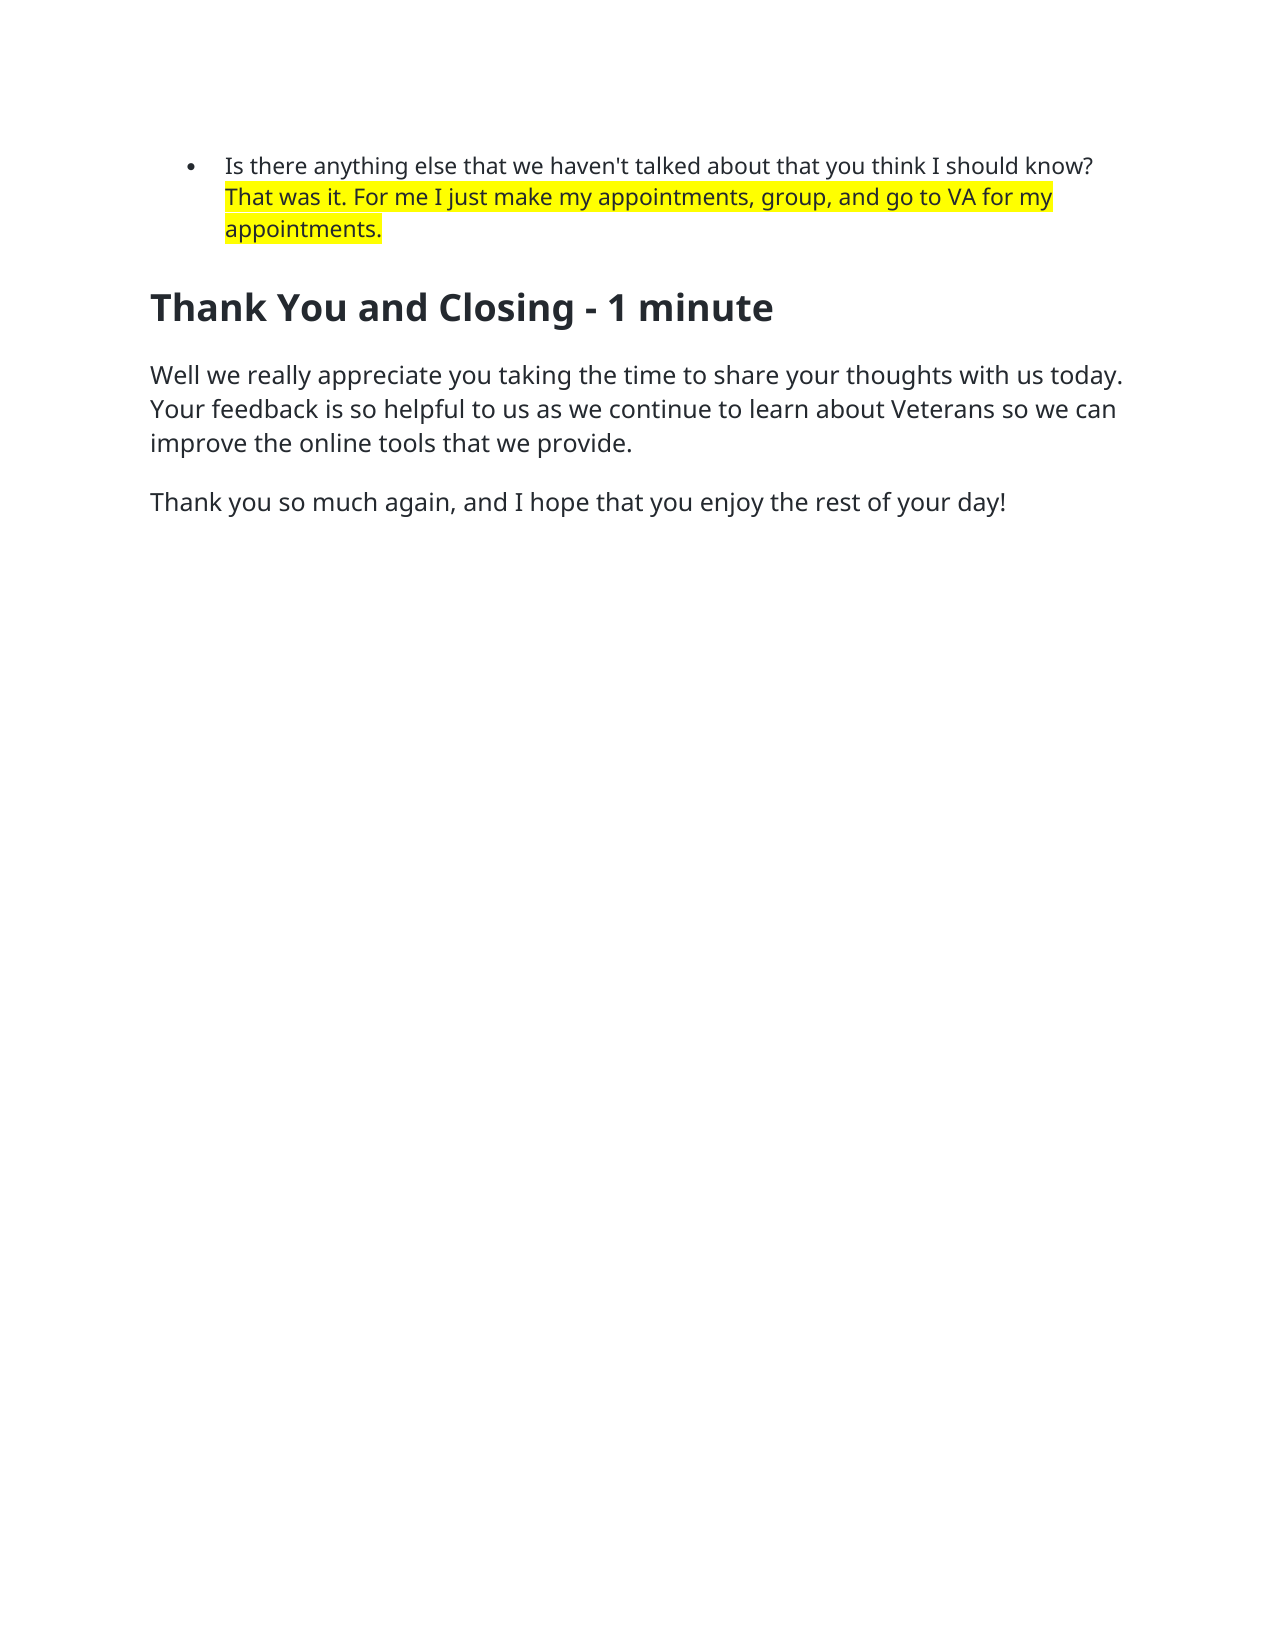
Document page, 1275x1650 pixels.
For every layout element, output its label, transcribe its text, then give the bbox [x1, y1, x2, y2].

list Is there anything else that we haven't talked about that you think I should know? That was it. For me I just make my appointments, group, and go to VA for my appointments. [187, 150, 1125, 244]
subtitle Thank You and Closing - 1 minute [150, 281, 1125, 332]
text Well we really appreciate you taking the time to share your thoughts with us today. Your feedback is so helpful to us as we continue to learn about Veterans so we can improve the online tools that we provide. [150, 357, 1125, 459]
text Thank you so much again, and I hope that you enjoy the rest of your day! [150, 484, 1125, 518]
